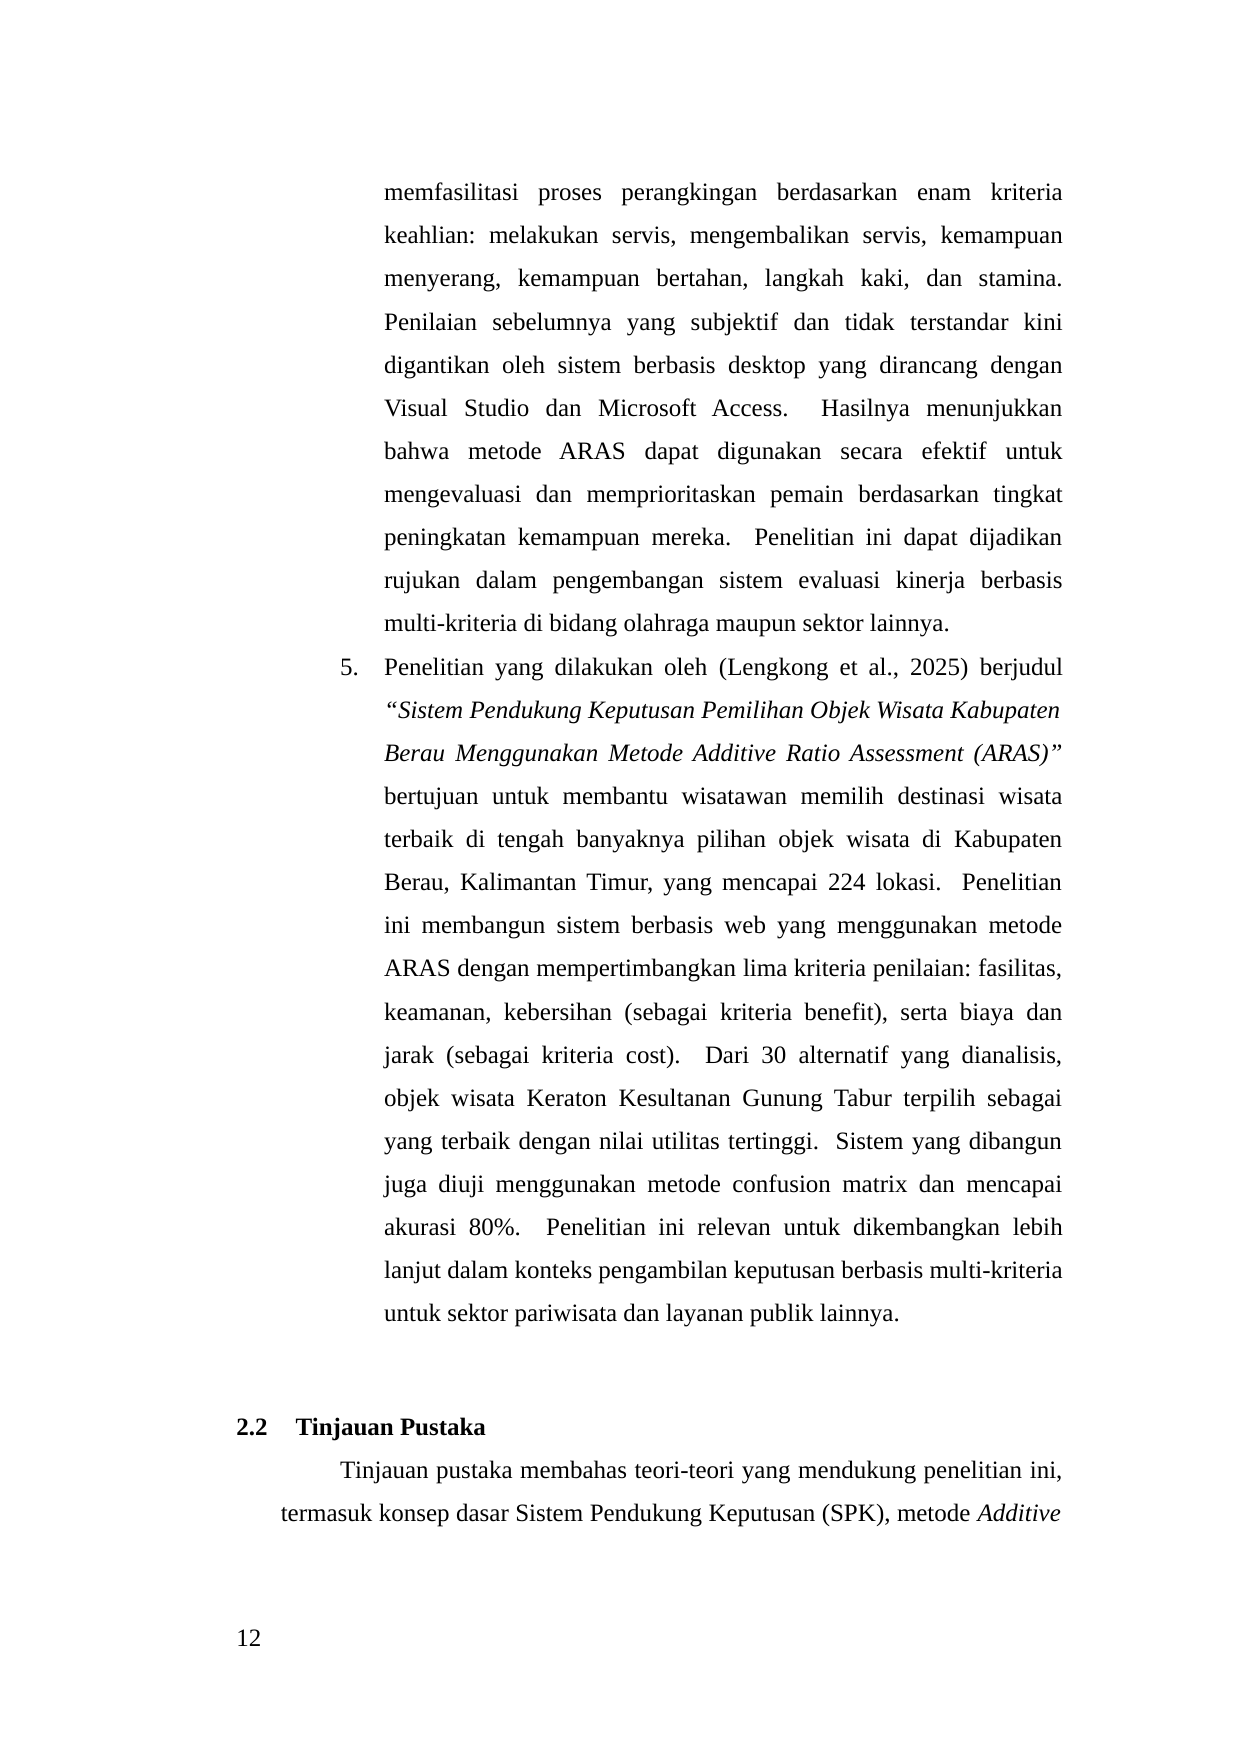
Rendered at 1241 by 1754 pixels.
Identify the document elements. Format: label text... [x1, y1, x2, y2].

subtitle 2.2 Tinjauan Pustaka [236, 1412, 1063, 1441]
list Penelitian yang dilakukan oleh (Lengkong et al., 2025) berjudul “Sistem Pendukung Keputusan Pemilihan Objek Wisata Kabupaten Berau Menggunakan Metode Additive Ratio Assessment (ARAS)” bertujuan untuk membantu wisatawan memilih destinasi wisata terbaik di tengah banyaknya pilihan objek wisata di Kabupaten Berau, Kalimantan Timur, yang mencapai 224 lokasi. Penelitian ini membangun sistem berbasis web yang menggunakan metode ARAS dengan mempertimbangkan lima kriteria penilaian: fasilitas, keamanan, kebersihan (sebagai kriteria benefit), serta biaya dan jarak (sebagai kriteria cost). Dari 30 alternatif yang dianalisis, objek wisata Keraton Kesultanan Gunung Tabur terpilih sebagai yang terbaik dengan nilai utilitas tertinggi. Sistem yang dibangun juga diuji menggunakan metode confusion matrix dan mencapai akurasi 80%. Penelitian ini relevan untuk dikembangkan lebih lanjut dalam konteks pengambilan keputusan berbasis multi-kriteria untuk sektor pariwisata dan layanan publik lainnya. [340, 652, 1063, 1327]
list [340, 177, 1063, 637]
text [281, 1455, 1063, 1527]
